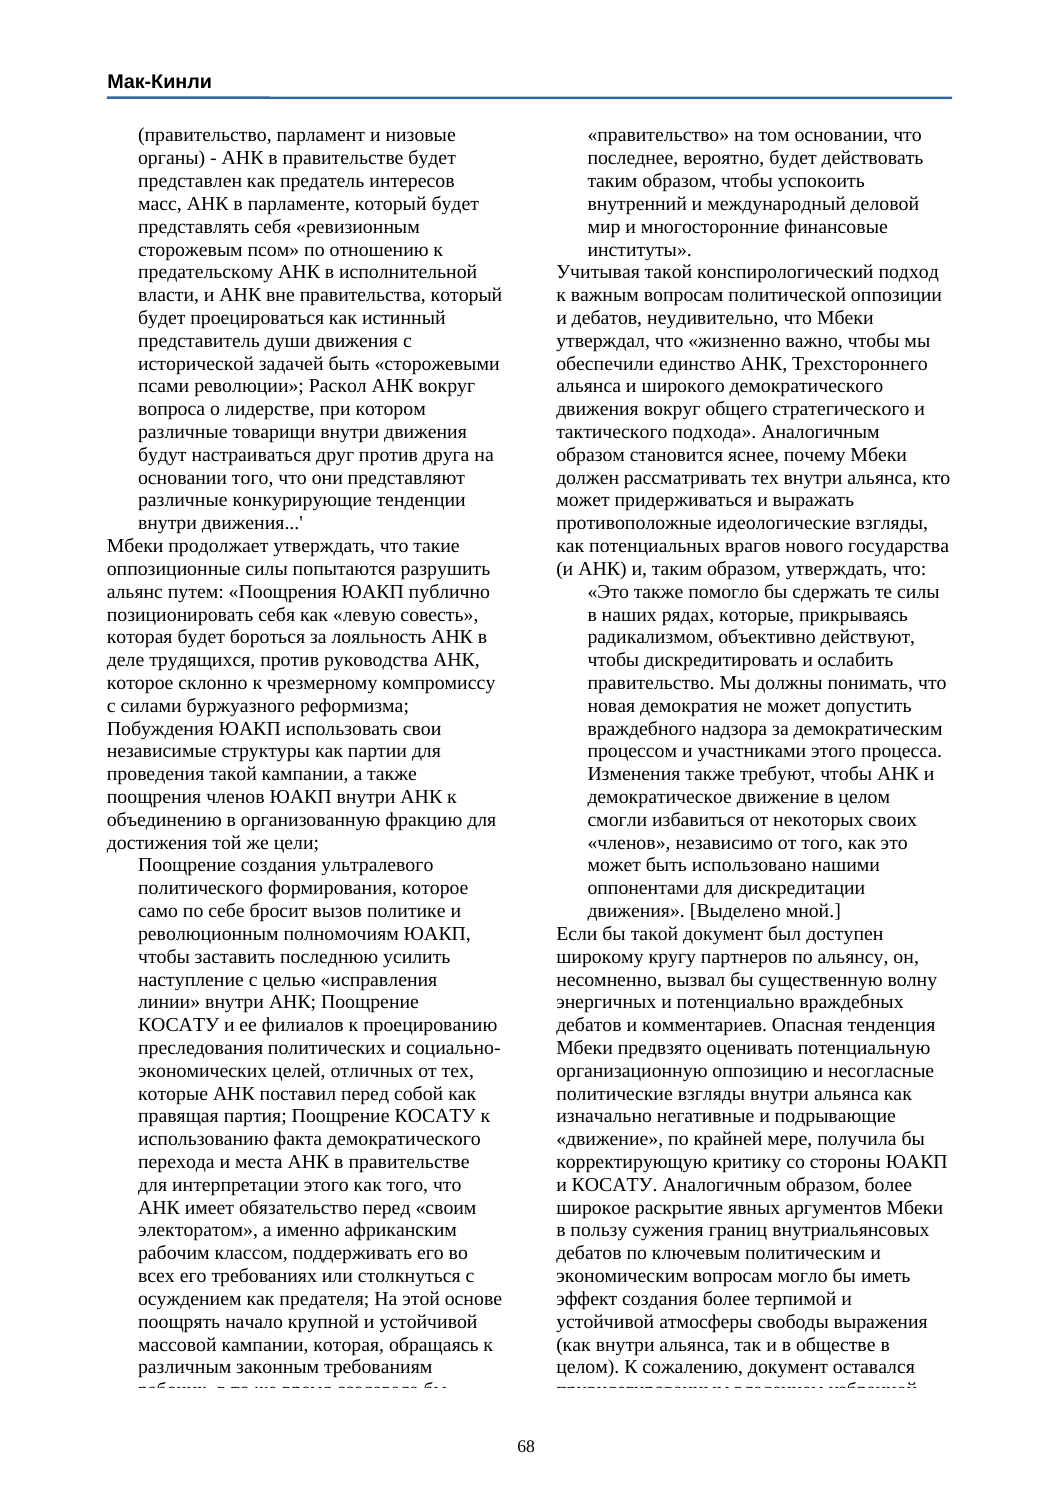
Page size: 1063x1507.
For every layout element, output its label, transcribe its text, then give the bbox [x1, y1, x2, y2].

text Мбеки продолжает утверждать, что такие оппозиционные силы попытаются разрушить альянс путем: «Поощрения ЮАКП публично позиционировать себя как «левую совесть», которая будет бороться за лояльность АНК в деле трудящихся, против руководства АНК, которое склонно к чрезмерному компромиссу с силами буржуазного реформизма; Побуждения ЮАКП использовать свои независимые структуры как партии для проведения такой кампании, а также поощрения членов ЮАКП внутри АНК к объединению в организованную фракцию для достижения той же цели; [107, 534, 503, 853]
text Мак-Кинли [107, 70, 212, 93]
text Поощрение создания ультралевого политического формирования, которое само по себе бросит вызов политике и революционным полномочиям ЮАКП, чтобы заставить последнюю усилить наступление с целью «исправления линии» внутри АНК; Поощрение КОСАТУ и ее филиалов к проецированию преследования политических и социально-экономических целей, отличных от тех, которые АНК поставил перед собой как правящая партия; Поощрение КОСАТУ к использованию факта демократического перехода и места АНК в правительстве для интерпретации этого как того, что АНК имеет обязательство перед «своим электоратом», а именно африканским рабочим классом, поддерживать его во всех его требованиях или столкнуться с осуждением как предателя; На этой основе поощрять начало крупной и устойчивой массовой кампании, которая, обращаясь к различным законным требованиям рабочих, в то же время создавала бы призрак неуправляемости; И в противном случае, поощрять профсоюзы с подозрением относиться к намерениям «АНК в [138, 853, 503, 1387]
text Если бы такой документ был доступен широкому кругу партнеров по альянсу, он, несомненно, вызвал бы существенную волну энергичных и потенциально враждебных дебатов и комментариев. Опасная тенденция Мбеки предвзято оценивать потенциальную организационную оппозицию и несогласные политические взгляды внутри альянса как изначально негативные и подрывающие «движение», по крайней мере, получила бы корректирующую критику со стороны ЮАКП и КОСАТУ. Аналогичным образом, более широкое раскрытие явных аргументов Мбеки в пользу сужения границ внутриальянсовых дебатов по ключевым политическим и экономическим вопросам могло бы иметь эффект создания более терпимой и устойчивой атмосферы свободы выражения (как внутри альянса, так и в обществе в целом). К сожалению, документ оставался привилегированным владением избранной группы лидеров АНК. Когда несколько сценариев, о которых он говорил, начали фактически происходить в последующие годы, не в результате подталкивания со стороны заговорщиков, а [556, 922, 952, 1387]
text Учитывая такой конспирологический подход к важным вопросам политической оппозиции и дебатов, неудивительно, что Мбеки утверждал, что «жизненно важно, чтобы мы обеспечили единство АНК, Трехстороннего альянса и широкого демократического движения вокруг общего стратегического и тактического подхода». Аналогичным образом становится яснее, почему Мбеки должен рассматривать тех внутри альянса, кто может придерживаться и выражать противоположные идеологические взгляды, как потенциальных врагов нового государства (и АНК) и, таким образом, утверждать, что: [556, 260, 952, 580]
text «правительство» на том основании, что последнее, вероятно, будет действовать таким образом, чтобы успокоить внутренний и международный деловой мир и многосторонние финансовые институты». [587, 123, 952, 260]
text «Это также помогло бы сдержать те силы в наших рядах, которые, прикрываясь радикализмом, объективно действуют, чтобы дискредитировать и ослабить правительство. Мы должны понимать, что новая демократия не может допустить враждебного надзора за демократическим процессом и участниками этого процесса. Изменения также требуют, чтобы АНК и демократическое движение в целом смогли избавиться от некоторых своих «членов», независимо от того, как это может быть использовано нашими оппонентами для дискредитации движения». [Выделено мной.] [587, 580, 952, 922]
text (правительство, парламент и низовые органы) - АНК в правительстве будет представлен как предатель интересов масс, АНК в парламенте, который будет представлять себя «ревизионным сторожевым псом» по отношению к предательскому АНК в исполнительной власти, и АНК вне правительства, который будет проецироваться как истинный представитель души движения с исторической задачей быть «сторожевыми псами революции»; Раскол АНК вокруг вопроса о лидерстве, при котором различные товарищи внутри движения будут настраиваться друг против друга на основании того, что они представляют различные конкурирующие тенденции внутри движения...' [138, 123, 503, 534]
text 68 [517, 1436, 535, 1456]
